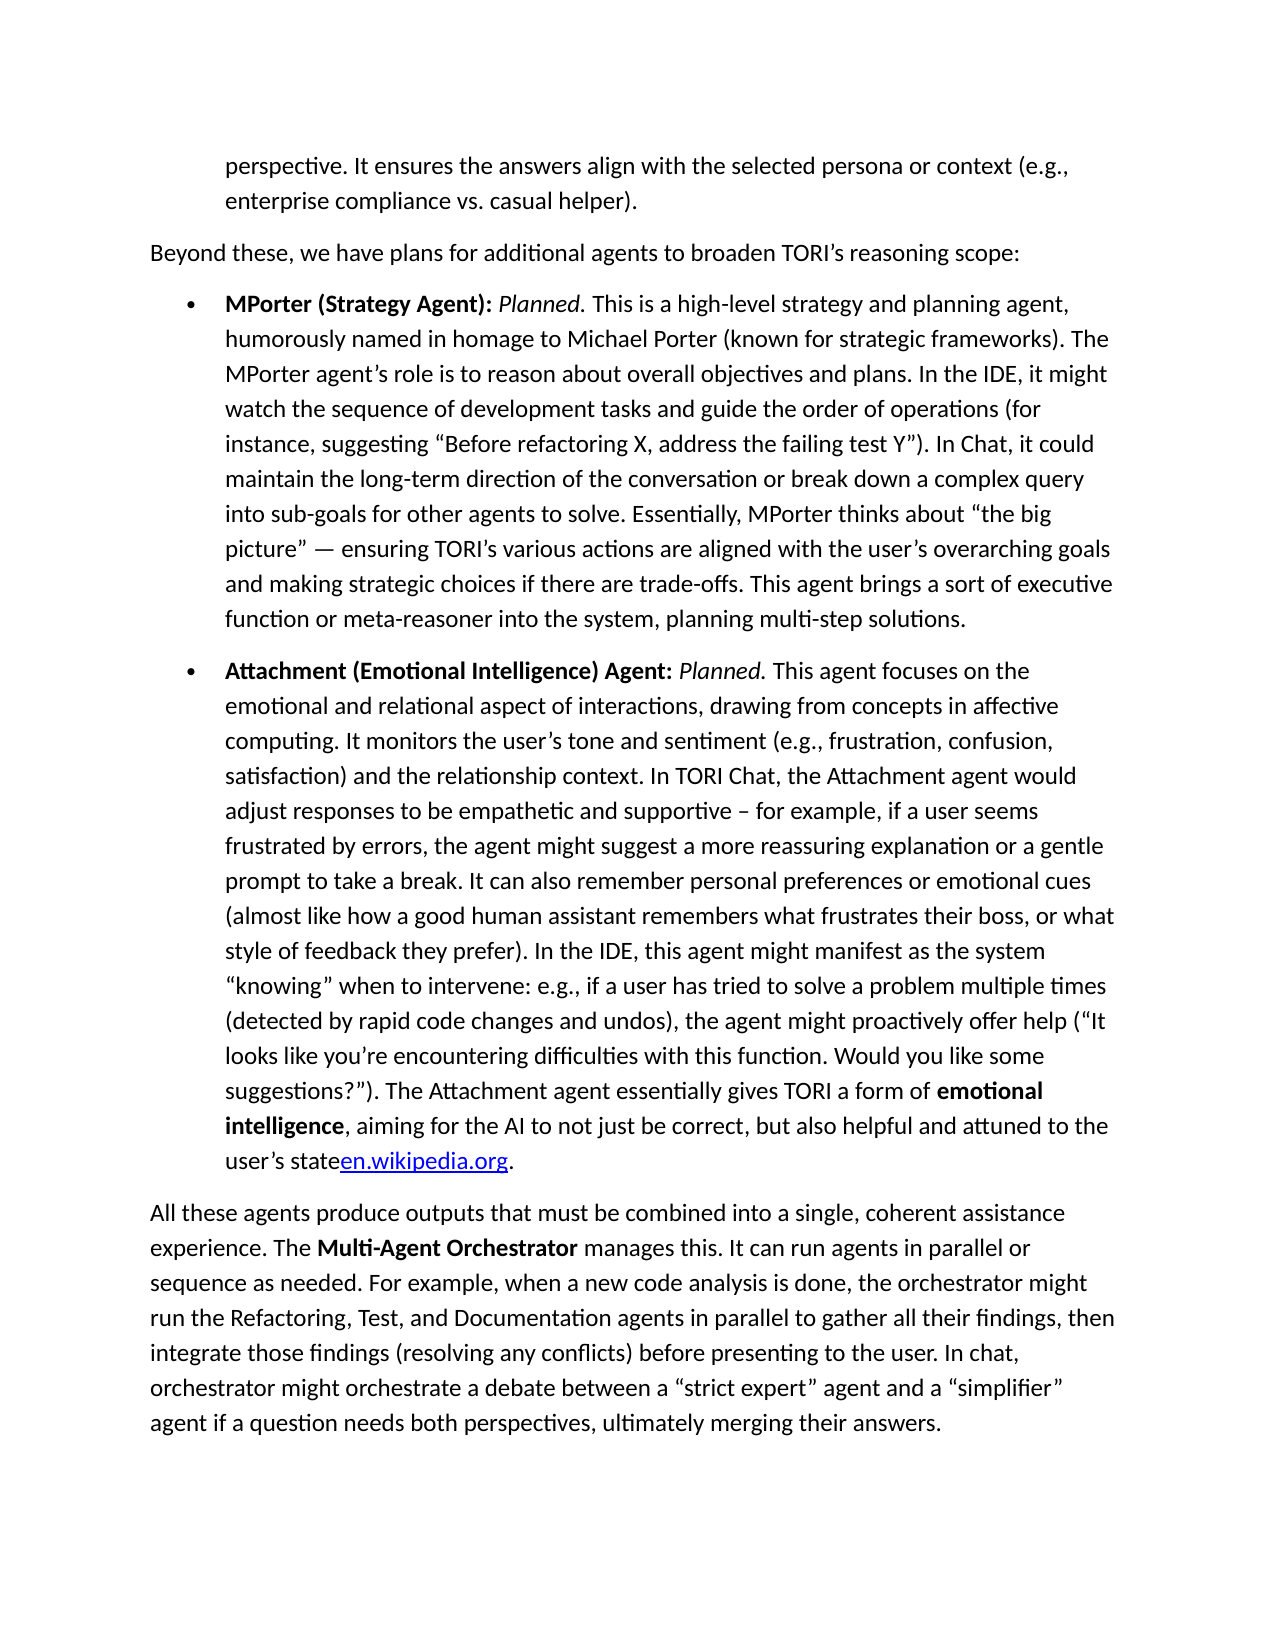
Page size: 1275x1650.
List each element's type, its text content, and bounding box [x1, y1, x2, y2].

text Beyond these, we have plans for additional agents to broaden TORI’s reasoning scope: [150, 237, 1125, 267]
text All these agents produce outputs that must be combined into a single, coherent assistance experience. The Multi-Agent Orchestrator manages this. It can run agents in parallel or sequence as needed. For example, when a new code analysis is done, the orchestrator might run the Refactoring, Test, and Documentation agents in parallel to gather all their findings, then integrate those findings (resolving any conflicts) before presenting to the user. In chat, orchestrator might orchestrate a debate between a “strict expert” agent and a “simplifier” agent if a question needs both perspectives, ultimately merging their answers. [150, 1197, 1125, 1437]
list Attachment (Emotional Intelligence) Agent: Planned. This agent focuses on the emotional and relational aspect of interactions, drawing from concepts in affective computing. It monitors the user’s tone and sentiment (e.g., frustration, confusion, satisfaction) and the relationship context. In TORI Chat, the Attachment agent would adjust responses to be empathetic and supportive – for example, if a user seems frustrated by errors, the agent might suggest a more reassuring explanation or a gentle prompt to take a break. It can also remember personal preferences or emotional cues (almost like how a good human assistant remembers what frustrates their boss, or what style of feedback they prefer). In the IDE, this agent might manifest as the system “knowing” when to intervene: e.g., if a user has tried to solve a problem multiple times (detected by rapid code changes and undos), the agent might proactively offer help (“It looks like you’re encountering difficulties with this function. Would you like some suggestions?”). The Attachment agent essentially gives TORI a form of emotional intelligence, aiming for the AI to not just be correct, but also helpful and attuned to the user’s stateen.wikipedia.org. [187, 655, 1125, 1176]
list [187, 150, 1125, 216]
list MPorter (Strategy Agent): Planned. This is a high-level strategy and planning agent, humorously named in homage to Michael Porter (known for strategic frameworks). The MPorter agent’s role is to reason about overall objectives and plans. In the IDE, it might watch the sequence of development tasks and guide the order of operations (for instance, suggesting “Before refactoring X, address the failing test Y”). In Chat, it could maintain the long-term direction of the conversation or break down a complex query into sub-goals for other agents to solve. Essentially, MPorter thinks about “the big picture” — ensuring TORI’s various actions are aligned with the user’s overarching goals and making strategic choices if there are trade-offs. This agent brings a sort of executive function or meta-reasoner into the system, planning multi-step solutions. [187, 288, 1125, 634]
